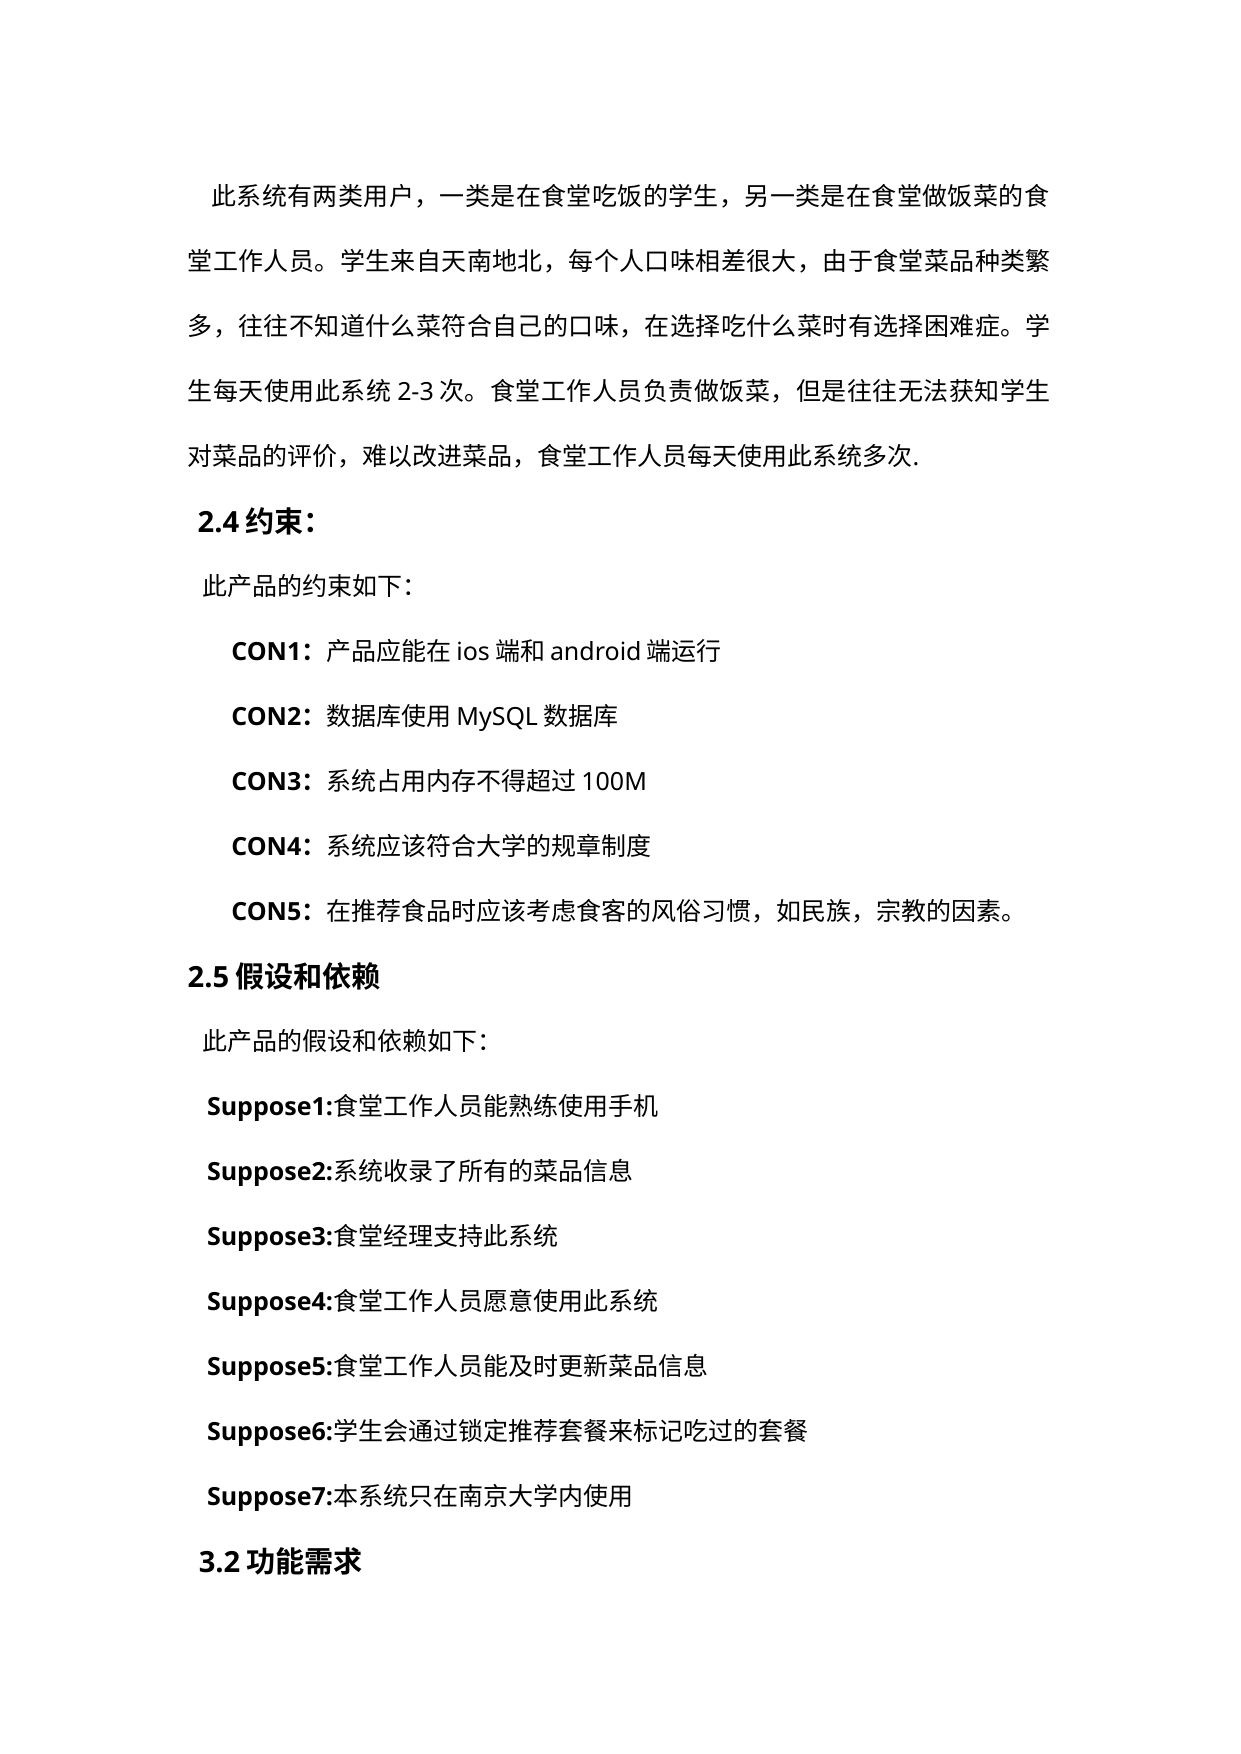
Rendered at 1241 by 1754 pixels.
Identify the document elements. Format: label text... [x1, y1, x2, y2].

text CON1：产品应能在ios端和android端运行 [187, 617, 1053, 682]
text CON2：数据库使用MySQL数据库 [187, 682, 1053, 747]
text 此产品的假设和依赖如下： [187, 1007, 1053, 1072]
text Suppose6:学生会通过锁定推荐套餐来标记吃过的套餐 [187, 1397, 1053, 1462]
subtitle 3.2功能需求 [198, 1527, 1031, 1592]
text Suppose7:本系统只在南京大学内使用 [187, 1462, 1053, 1527]
text CON3：系统占用内存不得超过100M [187, 747, 1053, 812]
text 2.4约束： [187, 487, 1053, 552]
text 此产品的约束如下： [187, 552, 1053, 617]
text 2.5假设和依赖 [187, 942, 1053, 1007]
text CON4：系统应该符合大学的规章制度 CON5：在推荐食品时应该考虑食客的风俗习惯，如民族，宗教的因素。 [231, 812, 1053, 942]
text Suppose5:食堂工作人员能及时更新菜品信息 [187, 1332, 1053, 1397]
text Suppose3:食堂经理支持此系统 [187, 1202, 1053, 1267]
text 此系统有两类用户，一类是在食堂吃饭的学生，另一类是在食堂做饭菜的食堂工作人员。学生来自天南地北，每个人口味相差很大，由于食堂菜品种类繁多，往往不知道什么菜符合自己的口味，在选择吃什么菜时有选择困难症。学生每天使用此系统2-3次。食堂工作人员负责做饭菜，但是往往无法获知学生对菜品的评价，难以改进菜品，食堂工作人员每天使用此系统多次. [187, 162, 1053, 487]
text Suppose1:食堂工作人员能熟练使用手机 [187, 1072, 1053, 1137]
text Suppose2:系统收录了所有的菜品信息 [187, 1137, 1053, 1202]
text Suppose4:食堂工作人员愿意使用此系统 [187, 1267, 1053, 1332]
